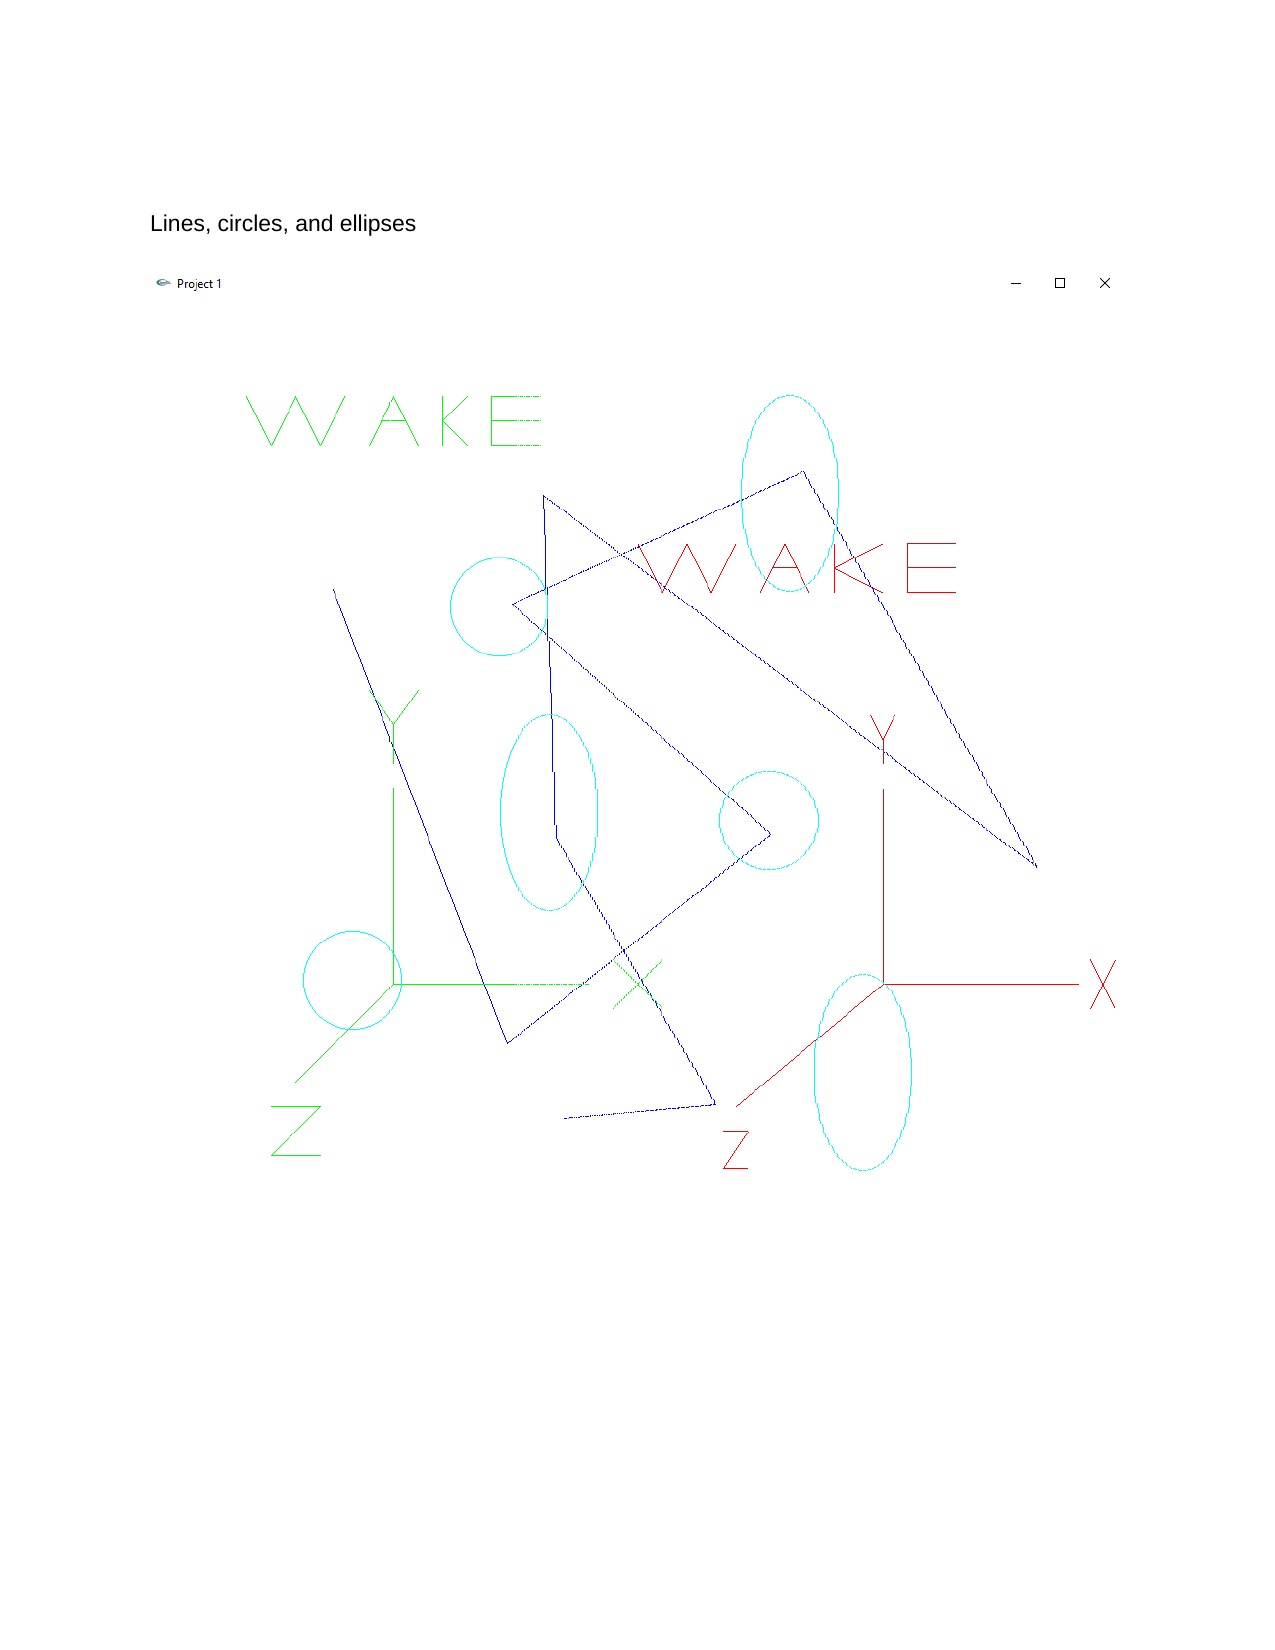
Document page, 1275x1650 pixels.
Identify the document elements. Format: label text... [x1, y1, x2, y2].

picture [150, 270, 1125, 1277]
text Lines, circles, and ellipses [150, 210, 1125, 237]
